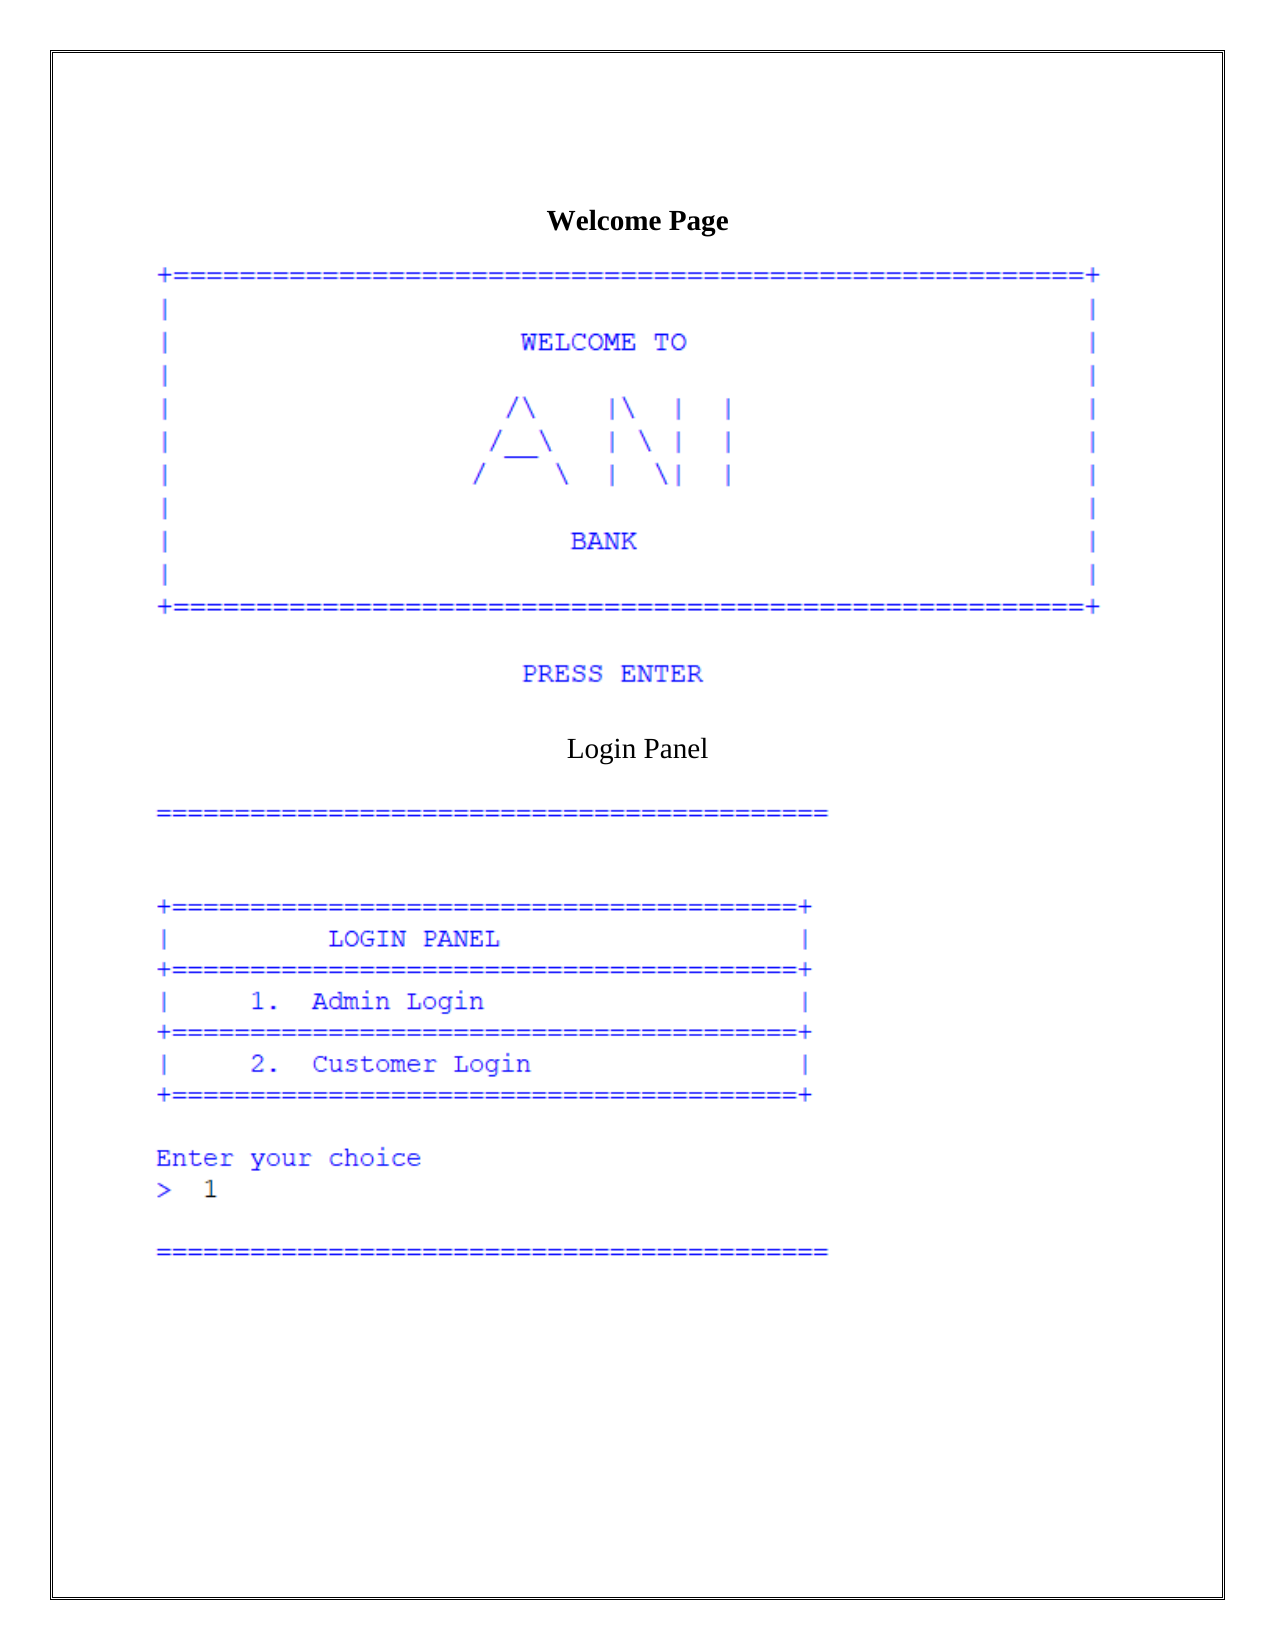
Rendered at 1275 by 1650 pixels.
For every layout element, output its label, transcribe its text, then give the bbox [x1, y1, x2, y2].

text Login Panel [150, 731, 1125, 765]
picture [150, 262, 1115, 707]
picture [150, 790, 849, 1268]
text Welcome Page [150, 203, 1125, 236]
